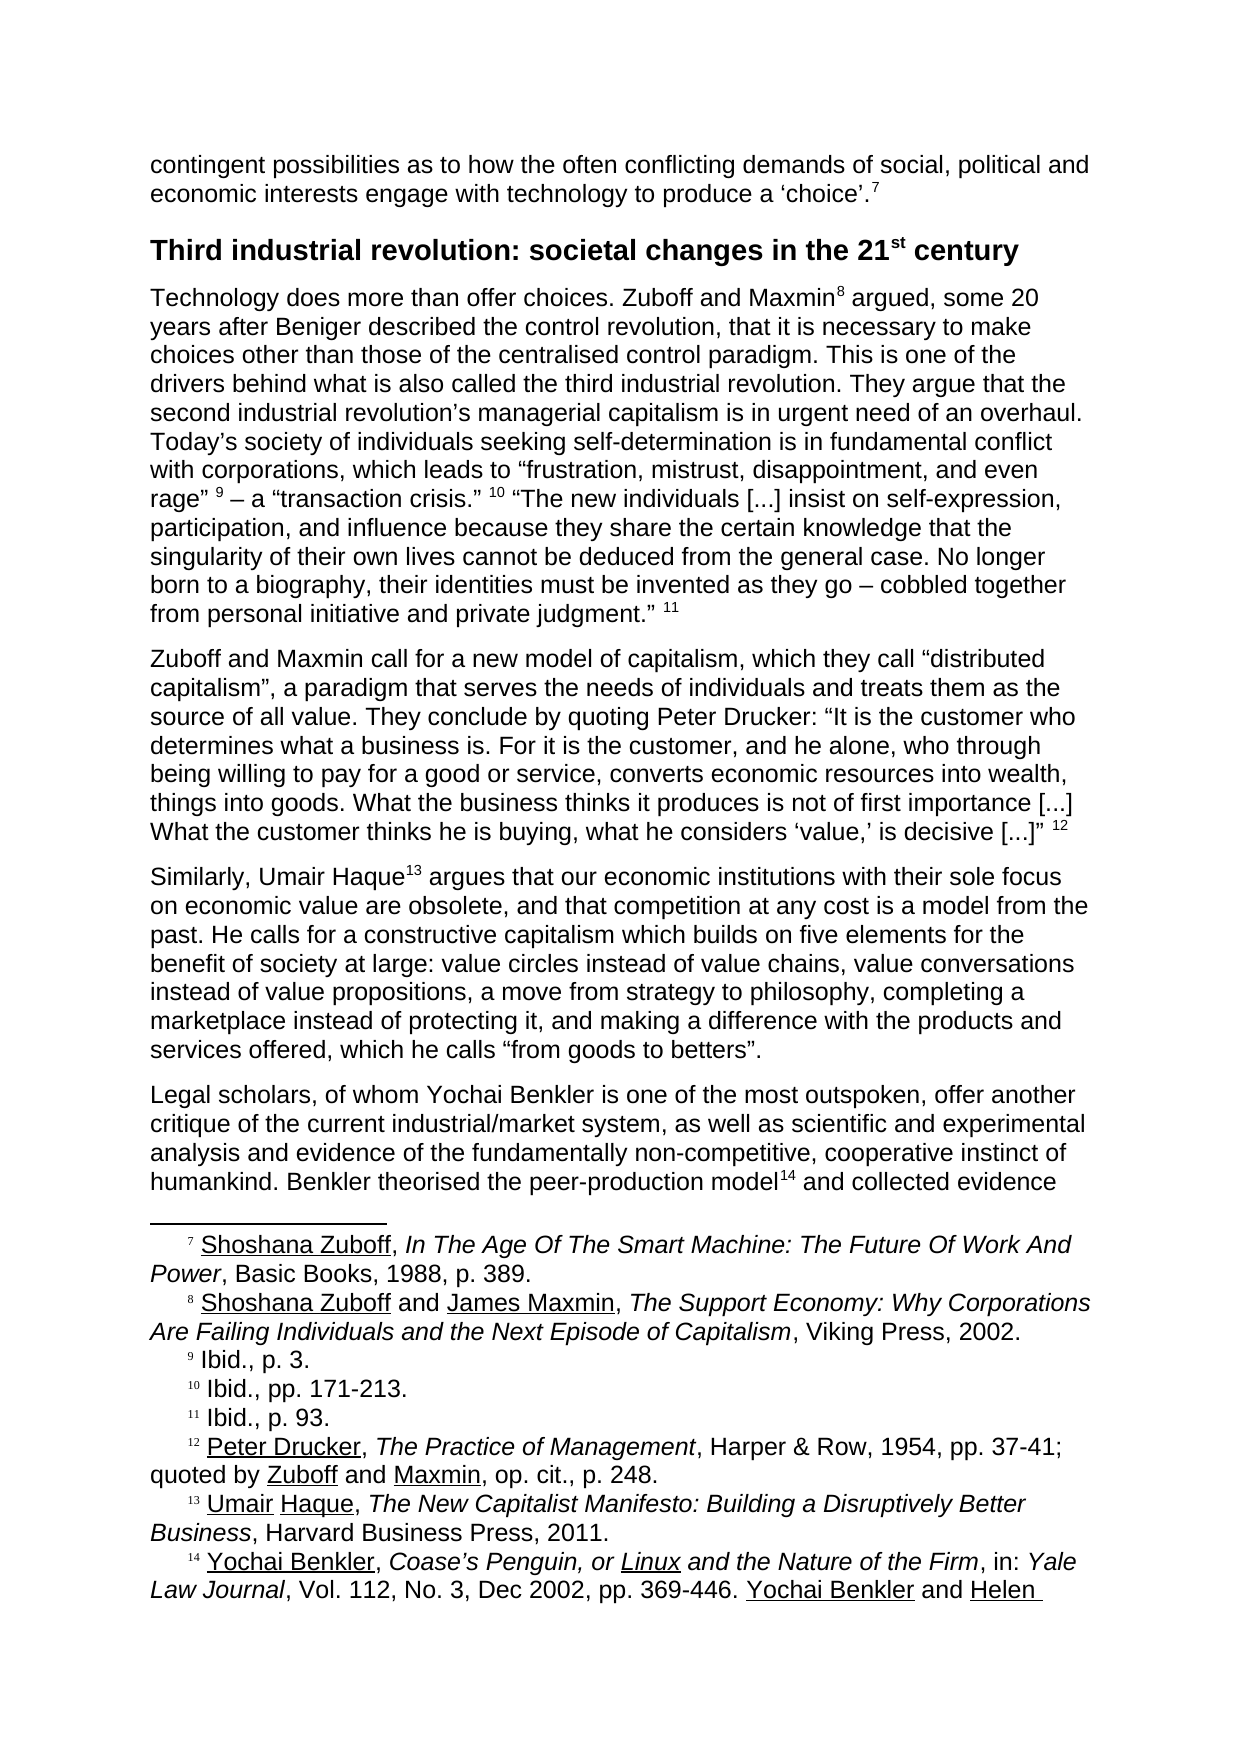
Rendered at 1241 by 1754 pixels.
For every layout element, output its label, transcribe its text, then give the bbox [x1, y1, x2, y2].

text Technology does more than offer choices. Zuboff and Maxmin argued, some 20 years after Beniger described the control revolution, that it is necessary to make choices other than those of the centralised control paradigm. This is one of the drivers behind what is also called the third industrial revolution. They argue that the second industrial revolution’s managerial capitalism is in urgent need of an overhaul. Today’s society of individuals seeking self-determination is in fundamental conflict with corporations, which leads to “frustration, mistrust, disappointment, and even rage” – a “transaction crisis.” “The new individuals [...] insist on self-expression, participation, and influence because they share the certain knowledge that the singularity of their own lives cannot be deduced from the general case. No longer born to a biography, their identities must be invented as they go – cobbled together from personal initiative and private judgment.” [150, 283, 1093, 628]
subtitle Third industrial revolution: societal changes in the 21st century [150, 232, 1093, 266]
text Legal scholars, of whom Yochai Benkler is one of the most outspoken, offer another critique of the current industrial/market system, as well as scientific and experimental analysis and evidence of the fundamentally non-competitive, cooperative instinct of humankind. Benkler theorised the peer-production model and collected evidence from science, industry and other experiments to demonstrate that there are “more effective collective action practices that are decentralized but do not rely on either the price system or a managerial structure for coordination.” [150, 1080, 1093, 1195]
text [150, 150, 1093, 207]
text Similarly, Umair Haque argues that our economic institutions with their sole focus on economic value are obsolete, and that competition at any cost is a model from the past. He calls for a constructive capitalism which builds on five elements for the benefit of society at large: value circles instead of value chains, value conversations instead of value propositions, a move from strategy to philosophy, completing a marketplace instead of protecting it, and making a difference with the products and services offered, which he calls “from goods to betters”. [150, 862, 1093, 1063]
text Zuboff and Maxmin call for a new model of capitalism, which they call “distributed capitalism”, a paradigm that serves the needs of individuals and treats them as the source of all value. They conclude by quoting Peter Drucker: “It is the customer who determines what a business is. For it is the customer, and he alone, who through being willing to pay for a good or service, converts economic resources into wealth, things into goods. What the business thinks it produces is not of first importance [...] What the customer thinks he is buying, what he considers ‘value,’ is decisive [...]” [150, 644, 1093, 846]
